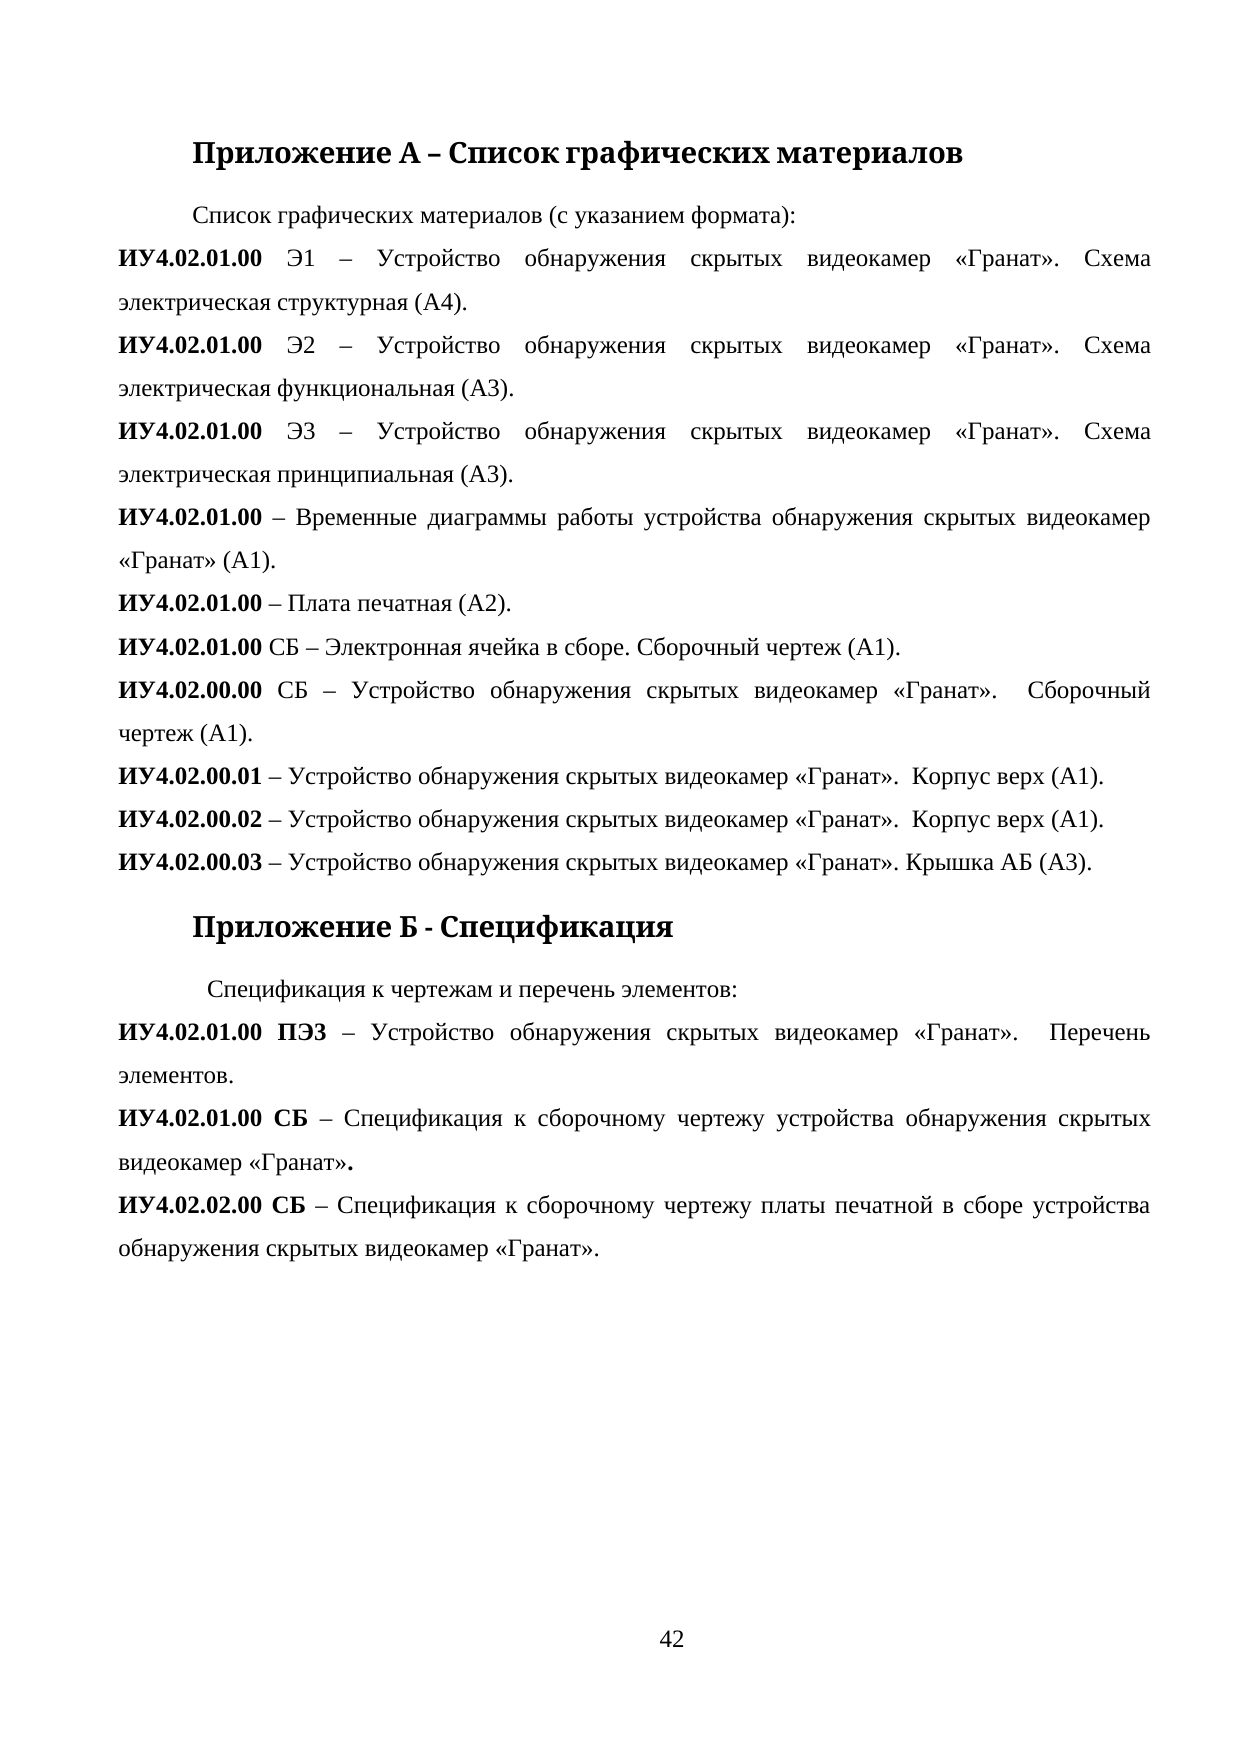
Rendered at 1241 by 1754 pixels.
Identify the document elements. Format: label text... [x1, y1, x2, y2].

text Спецификация к чертежам и перечень элементов: [207, 974, 1152, 1003]
text ИУ4.02.00.00 СБ – Устройство обнаружения скрытых видеокамер «Гранат». Сборочный чертеж (А1). [118, 675, 1152, 747]
text Список графических материалов (с указанием формата): [118, 200, 1152, 229]
text ИУ4.02.02.00 СБ – Спецификация к сборочному чертежу платы печатной в сборе устройства обнаружения скрытых видеокамер «Гранат». [118, 1190, 1152, 1262]
subtitle Приложение Б - Спецификация [118, 911, 1152, 945]
subtitle Приложение А – Список графических материалов [118, 138, 1152, 171]
text ИУ4.02.01.00 СБ – Спецификация к сборочному чертежу устройства обнаружения скрытых видеокамер «Гранат». [118, 1103, 1152, 1175]
text ИУ4.02.01.00 Э3 – Устройство обнаружения скрытых видеокамер «Гранат». Схема электрическая принципиальная (А3). [118, 416, 1152, 488]
text ИУ4.02.01.00 Э1 – Устройство обнаружения скрытых видеокамер «Гранат». Схема электрическая структурная (А4). [118, 243, 1152, 315]
text ИУ4.02.01.00 Э2 – Устройство обнаружения скрытых видеокамер «Гранат». Схема электрическая функциональная (А3). [118, 330, 1152, 402]
text ИУ4.02.00.01 – Устройство обнаружения скрытых видеокамер «Гранат». Корпус верх (А1). [118, 761, 1152, 790]
text ИУ4.02.00.02 – Устройство обнаружения скрытых видеокамер «Гранат». Корпус верх (А1). [118, 804, 1152, 833]
text ИУ4.02.01.00 ПЭ3 – Устройство обнаружения скрытых видеокамер «Гранат». Перечень элементов. [118, 1017, 1152, 1089]
text ИУ4.02.00.03 – Устройство обнаружения скрытых видеокамер «Гранат». Крышка АБ (А3). [118, 847, 1152, 876]
text ИУ4.02.01.00 – Временные диаграммы работы устройства обнаружения скрытых видеокамер «Гранат» (А1). [118, 502, 1152, 574]
text ИУ4.02.01.00 – Плата печатная (А2). [118, 588, 1152, 617]
text ИУ4.02.01.00 СБ – Электронная ячейка в сборе. Сборочный чертеж (А1). [118, 632, 1152, 660]
